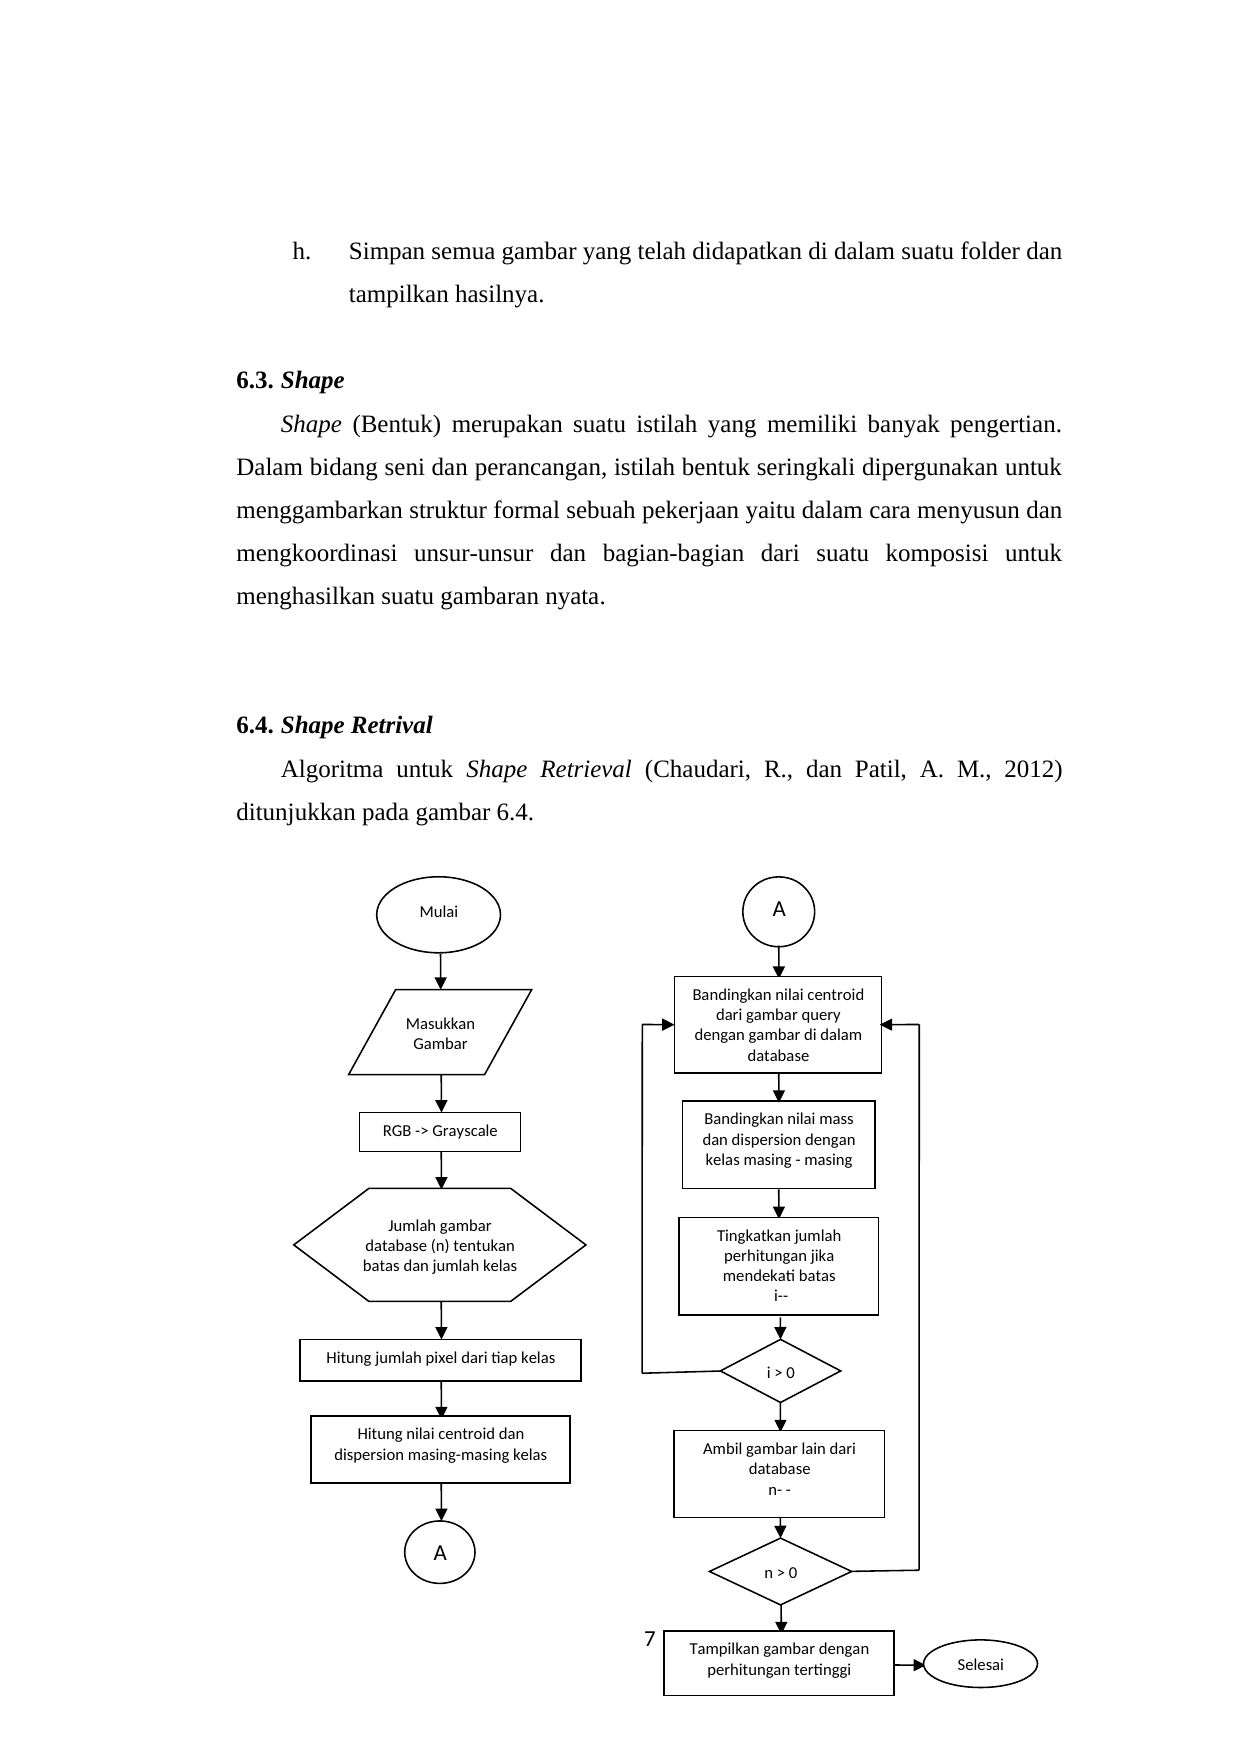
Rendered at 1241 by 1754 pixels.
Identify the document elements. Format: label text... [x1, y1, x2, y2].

list Simpan semua gambar yang telah didapatkan di dalam suatu folder dan tampilkan hasilnya. [292, 236, 1063, 308]
list Shape Retrival [236, 711, 1063, 739]
text Algoritma untuk Shape Retrieval (Chaudari, R., dan Patil, A. M., 2012) ditunjukkan pada gambar 6.4. [236, 754, 1063, 826]
text Shape (Bentuk) merupakan suatu istilah yang memiliki banyak pengertian. Dalam bidang seni dan perancangan, istilah bentuk seringkali dipergunakan untuk menggambarkan struktur formal sebuah pekerjaan yaitu dalam cara menyusun dan mengkoordinasi unsur-unsur dan bagian-bagian dari suatu komposisi untuk menghasilkan suatu gambaran nyata. [236, 409, 1063, 610]
list Shape [236, 366, 1063, 394]
